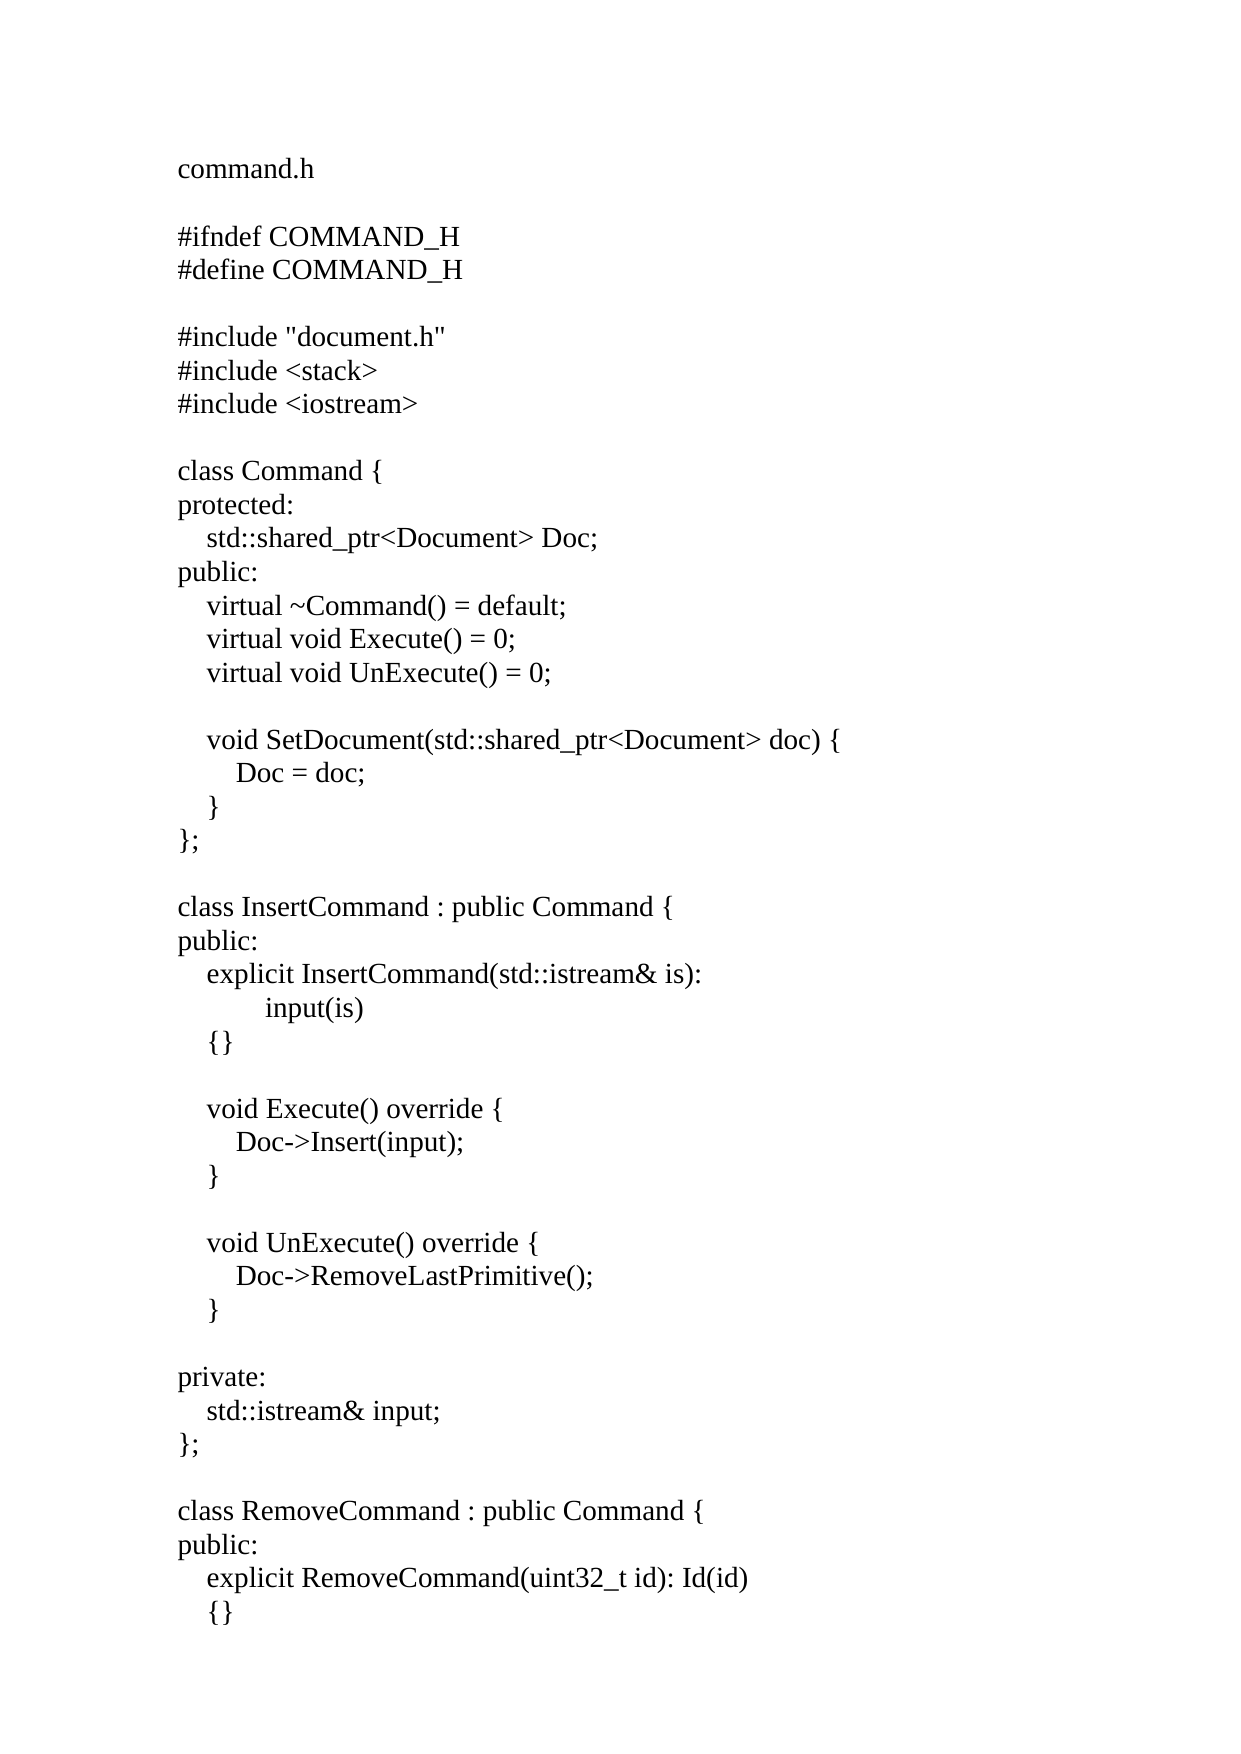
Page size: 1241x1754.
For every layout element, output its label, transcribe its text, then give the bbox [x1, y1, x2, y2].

text virtual void UnExecute() = 0; [177, 655, 1152, 688]
text public: [177, 554, 1152, 588]
text command.h [177, 152, 1152, 185]
text }; [177, 822, 1152, 856]
text void UnExecute() override { [177, 1225, 1152, 1258]
text } [177, 789, 1152, 822]
text Doc->RemoveLastPrimitive(); [177, 1258, 1152, 1292]
text class Command { [177, 453, 1152, 487]
text {} [177, 1594, 1152, 1627]
text } [177, 1158, 1152, 1191]
text public: [177, 923, 1152, 957]
text protected: [177, 487, 1152, 521]
text #include "document.h" [177, 319, 1152, 353]
text public: [177, 1527, 1152, 1560]
text void Execute() override { [177, 1091, 1152, 1124]
text void SetDocument(std::shared_ptr<Document> doc) { [177, 722, 1152, 755]
text virtual ~Command() = default; [177, 588, 1152, 621]
text Doc->Insert(input); [177, 1124, 1152, 1158]
text {} [177, 1024, 1152, 1057]
text #include <stack> [177, 353, 1152, 386]
text std::istream& input; [177, 1393, 1152, 1426]
text #ifndef COMMAND_H [177, 219, 1152, 252]
text explicit RemoveCommand(uint32_t id): Id(id) [177, 1560, 1152, 1594]
text explicit InsertCommand(std::istream& is): [177, 957, 1152, 990]
text }; [177, 1426, 1152, 1460]
text #include <iostream> [177, 386, 1152, 420]
text class InsertCommand : public Command { [177, 889, 1152, 923]
text class RemoveCommand : public Command { [177, 1493, 1152, 1527]
text std::shared_ptr<Document> Doc; [177, 521, 1152, 554]
text virtual void Execute() = 0; [177, 621, 1152, 655]
text private: [177, 1359, 1152, 1393]
text Doc = doc; [177, 755, 1152, 789]
text input(is) [177, 990, 1152, 1024]
text } [177, 1292, 1152, 1326]
text #define COMMAND_H [177, 252, 1152, 286]
